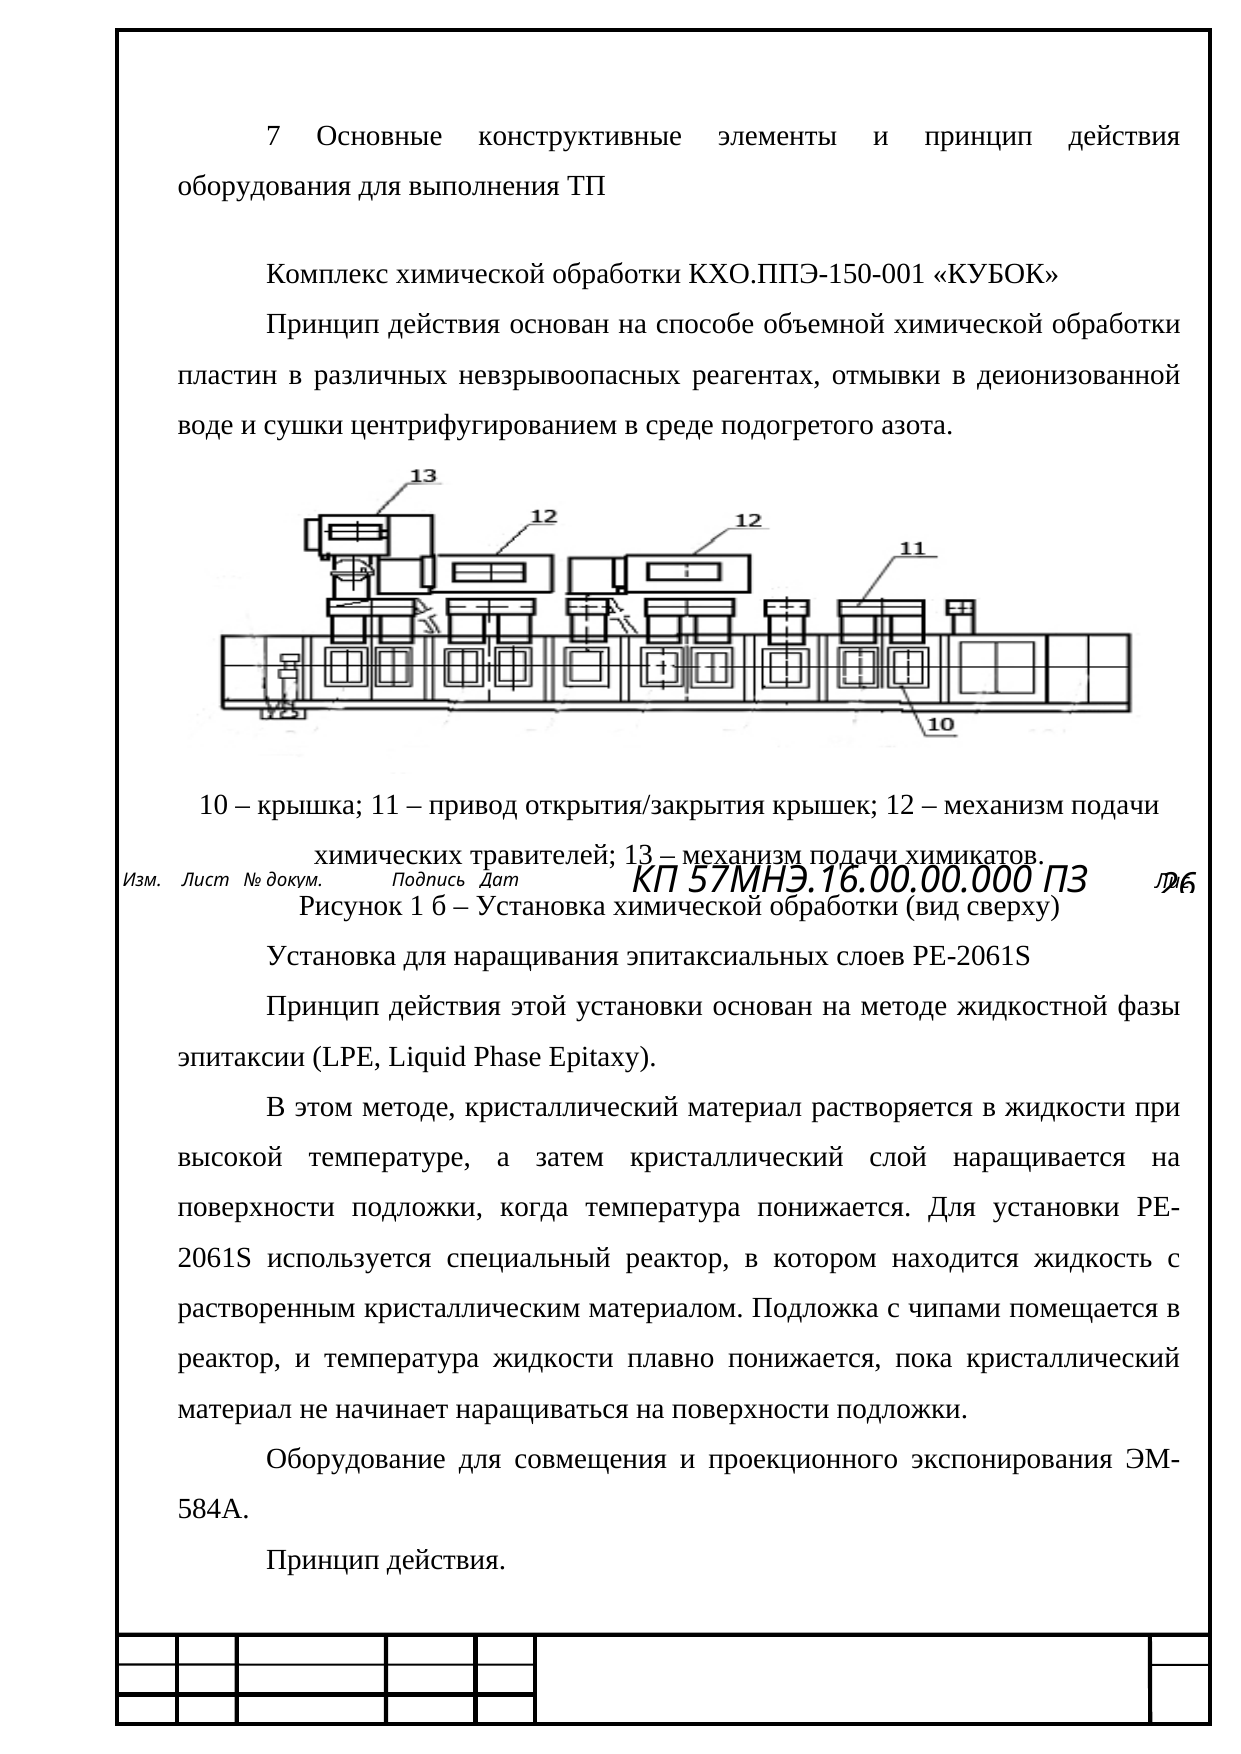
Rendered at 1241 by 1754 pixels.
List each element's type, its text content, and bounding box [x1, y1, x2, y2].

text 10 – крышка; 11 – привод открытия/закрытия крышек; 12 – механизм подачи химических травителей; 13 – механизм подачи химикатов. [177, 787, 1181, 871]
text Принцип действия. [177, 1542, 1181, 1575]
text Рисунок 1 б – Установка химической обработки (вид сверху) [177, 888, 1181, 921]
text 7 Основные конструктивные элементы и принцип действия оборудования для выполнения ТП [177, 118, 1181, 202]
text Оборудование для совмещения и проекционного экспонирования ЭМ-584А. [177, 1441, 1181, 1525]
picture [187, 457, 1171, 774]
text Принцип действия основан на способе объемной химической обработки пластин в различных невзрывоопасных реагентах, отмывки в деионизованной воде и сушки центрифугированием в среде подогретого азота. [177, 307, 1181, 441]
text Комплекс химической обработки КХО.ППЭ-150-001 «КУБОК» [177, 256, 1181, 290]
text Принцип действия этой установки основан на методе жидкостной фазы эпитаксии (LPE, Liquid Phase Epitaxy). [177, 988, 1181, 1072]
text В этом методе, кристаллический материал растворяется в жидкости при высокой температуре, а затем кристаллический слой наращивается на поверхности подложки, когда температура понижается. Для установки PE-2061S используется специальный реактор, в котором находится жидкость с растворенным кристаллическим материалом. Подложка с чипами помещается в реактор, и температура жидкости плавно понижается, пока кристаллический материал не начинает наращиваться на поверхности подложки. [177, 1089, 1181, 1424]
text Установка для наращивания эпитаксиальных слоев PE-2061S [177, 938, 1181, 972]
